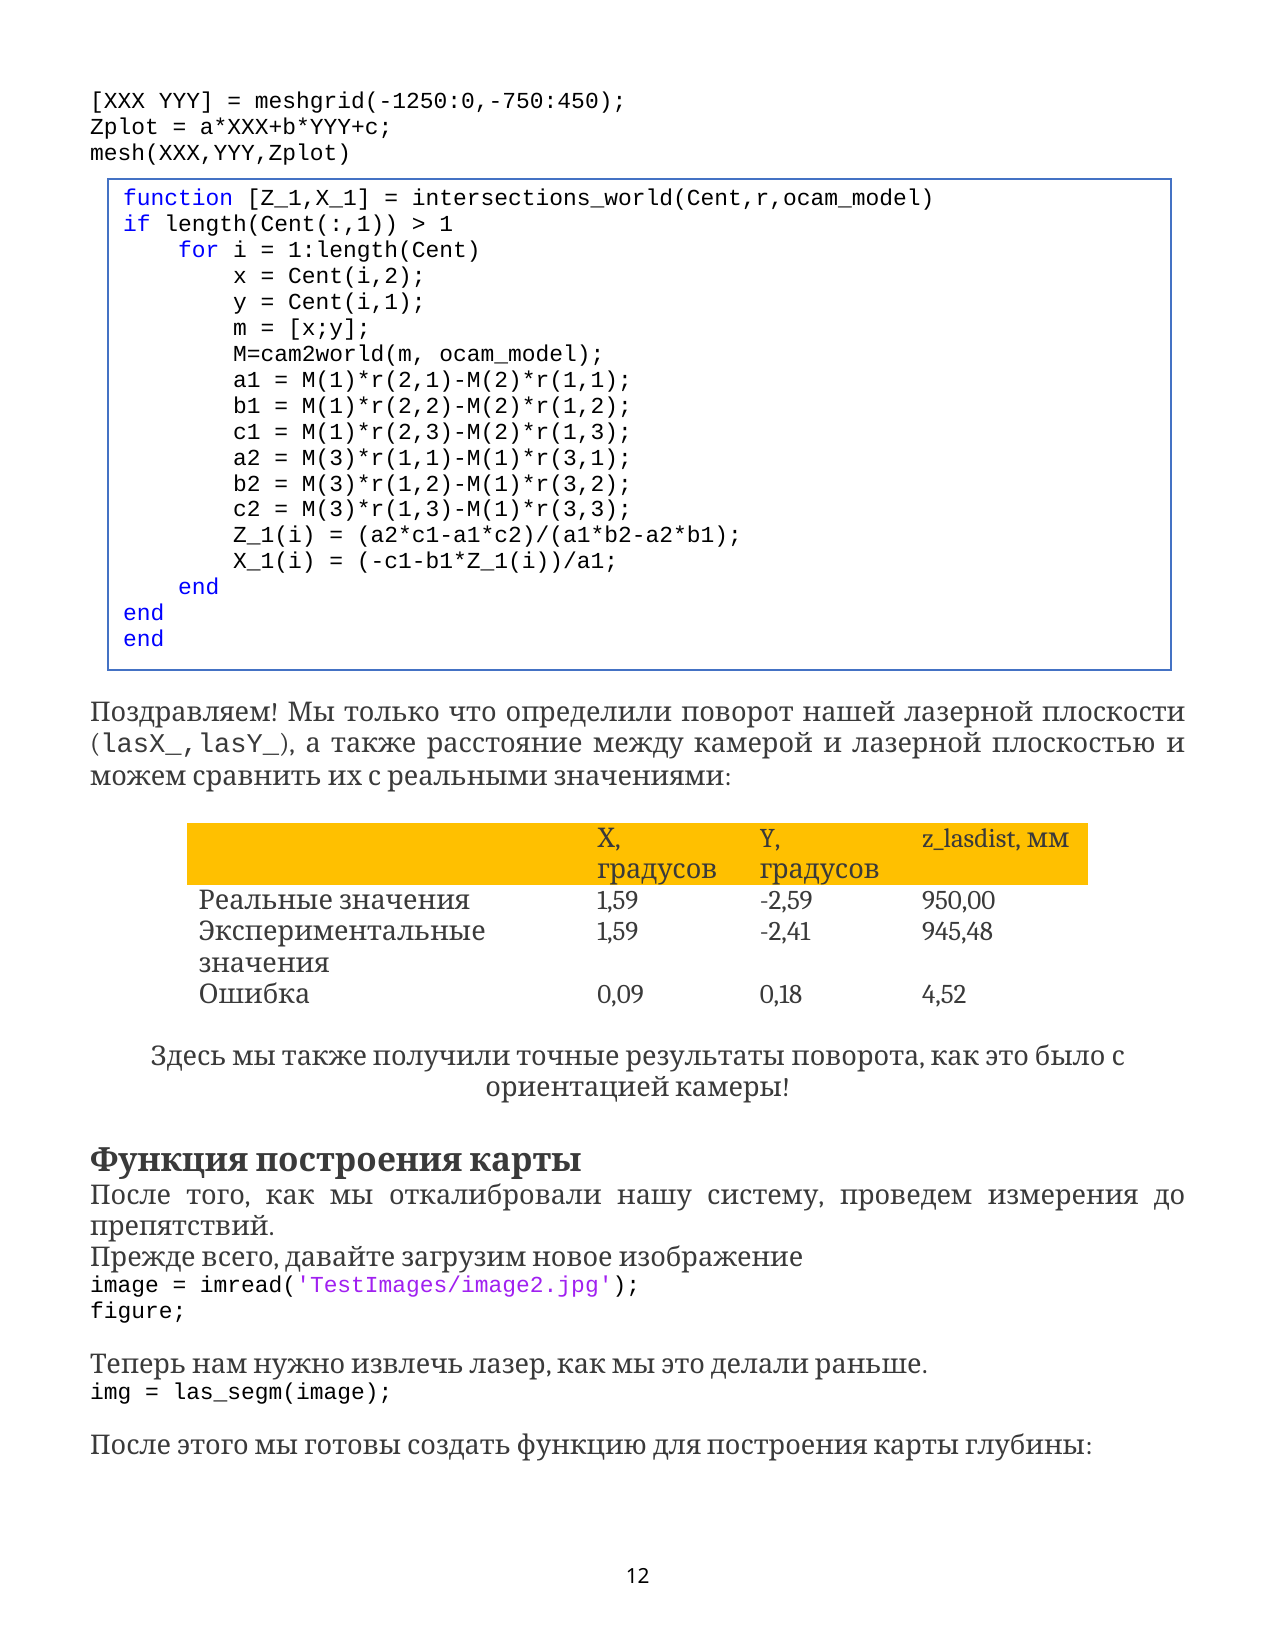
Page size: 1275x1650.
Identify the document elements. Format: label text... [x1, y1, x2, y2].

text После этого мы готовы создать функцию для построения карты глубины: [90, 1430, 1185, 1461]
table_header Y, градусов [748, 823, 911, 885]
table_cell 0,09 [586, 979, 748, 1010]
text image = imread('TestImages/image2.jpg'); [90, 1273, 1185, 1299]
table_cell 0,18 [748, 979, 911, 1010]
table_cell -2,41 [748, 916, 911, 979]
table_cell 1,59 [586, 885, 748, 916]
table_header Х, градусов [586, 823, 748, 885]
table_cell Экспериментальные значения [187, 916, 586, 979]
text Прежде всего, давайте загрузим новое изображение [90, 1242, 1185, 1273]
table_cell 950,00 [911, 885, 1088, 916]
table_cell 945,48 [911, 916, 1088, 979]
table_cell Реальные значения [187, 885, 586, 916]
table_cell 4,52 [911, 979, 1088, 1010]
text После того, как мы откалибровали нашу систему, проведем измерения до препятствий. [90, 1180, 1185, 1242]
table_cell 1,59 [586, 916, 748, 979]
text Функция построения карты [90, 1142, 1185, 1180]
table_header [187, 823, 586, 885]
text Поздравляем! Мы только что определили поворот нашей лазерной плоскости (lasX_,lasY_), а также расстояние между камерой и лазерной плоскостью и можем сравнить их с реальными значениями: [90, 168, 1185, 792]
table_header z_lasdist, мм [911, 823, 1088, 885]
text mesh(XXX,YYY,Zplot) [90, 142, 1185, 168]
table_cell Ошибка [187, 979, 586, 1010]
text Здесь мы также получили точные результаты поворота, как это было с ориентацией камеры! [90, 1041, 1185, 1103]
text Zplot = a*XXX+b*YYY+c; [90, 116, 1185, 142]
text figure; [90, 1299, 1185, 1325]
text img = las_segm(image); [90, 1380, 1185, 1406]
text [XXX YYY] = meshgrid(-1250:0,-750:450); [90, 90, 1185, 116]
text Теперь нам нужно извлечь лазер, как мы это делали раньше. [90, 1349, 1185, 1380]
table_cell -2,59 [748, 885, 911, 916]
